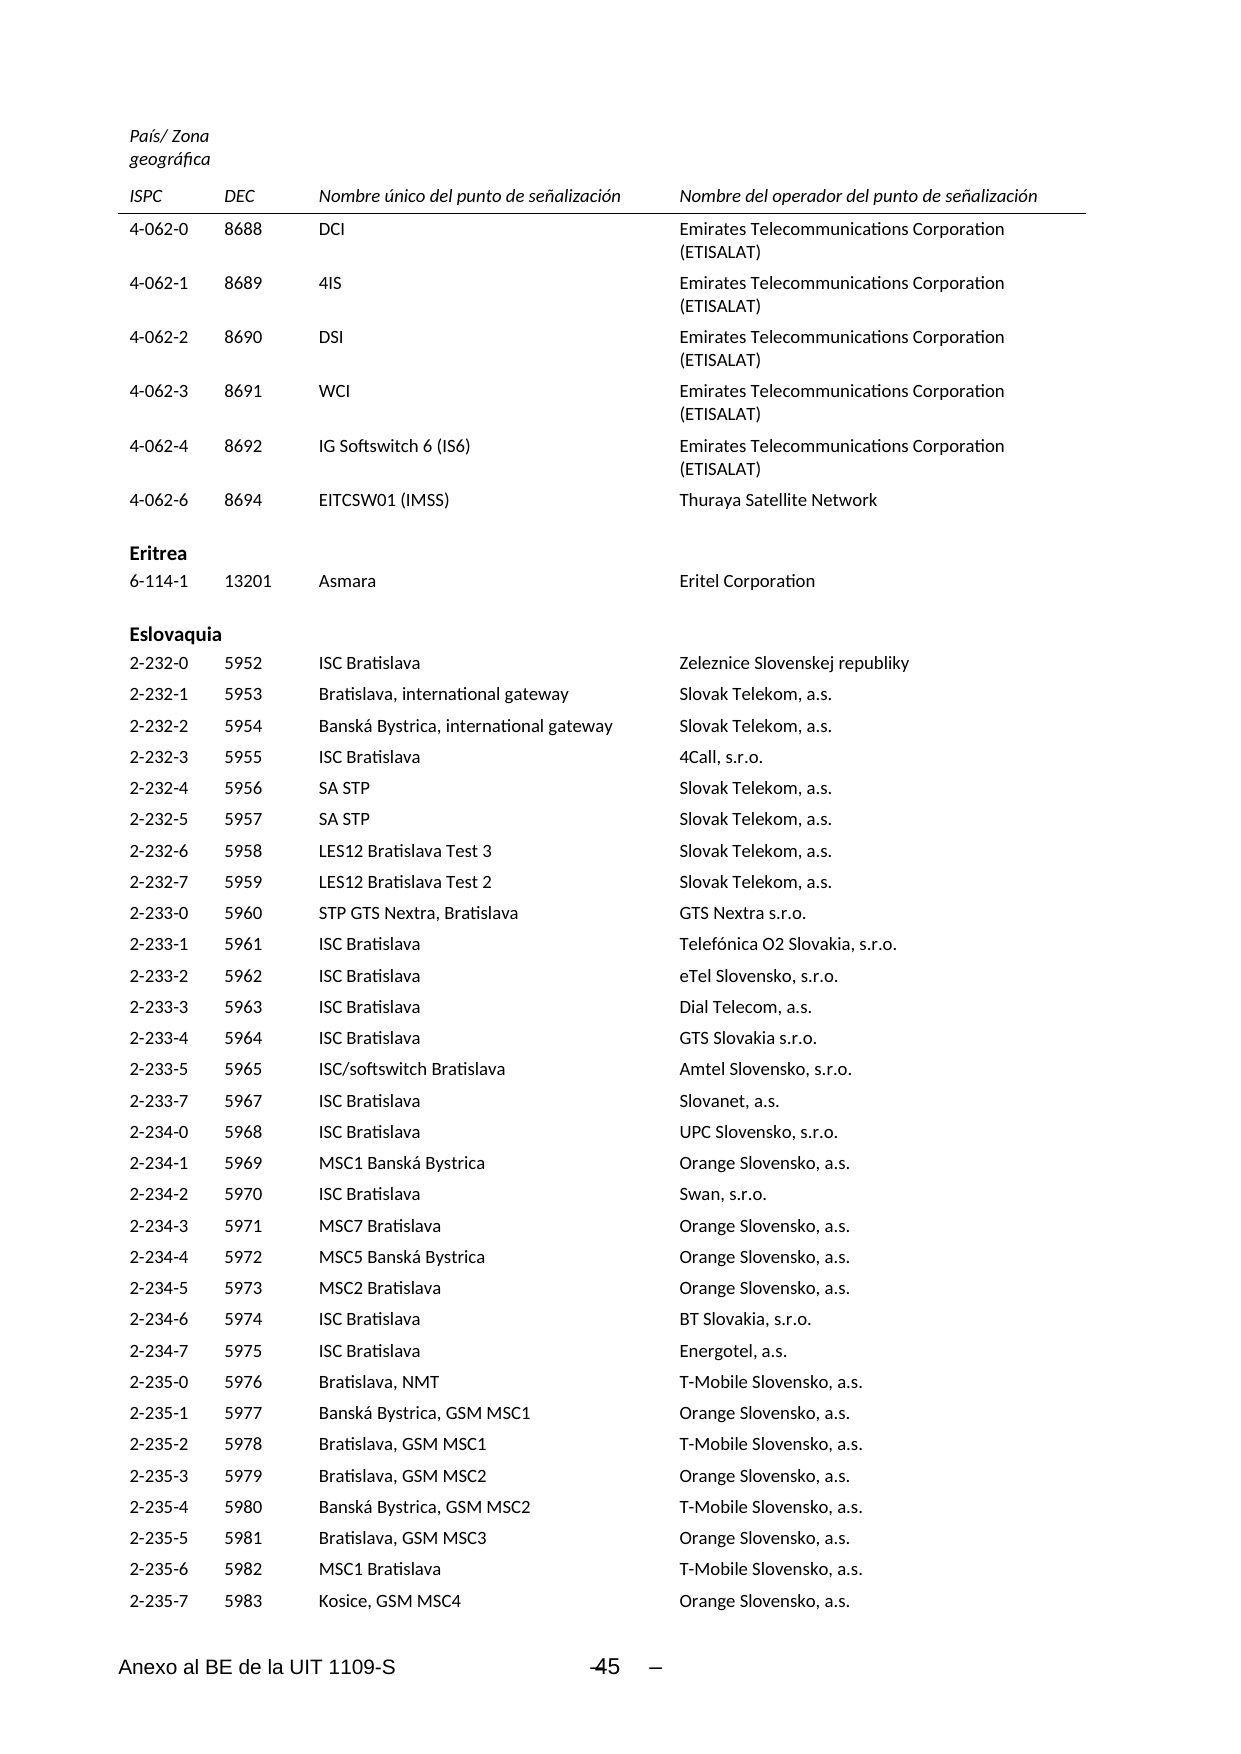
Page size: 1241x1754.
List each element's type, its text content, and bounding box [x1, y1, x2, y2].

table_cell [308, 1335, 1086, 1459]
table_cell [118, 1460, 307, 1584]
table_header Nombre único del punto de señalización [308, 118, 668, 213]
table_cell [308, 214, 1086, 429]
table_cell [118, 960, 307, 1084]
table_header País/ Zona geográfica [118, 118, 307, 176]
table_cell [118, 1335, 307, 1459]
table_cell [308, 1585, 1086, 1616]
table_cell ISPC [118, 176, 213, 213]
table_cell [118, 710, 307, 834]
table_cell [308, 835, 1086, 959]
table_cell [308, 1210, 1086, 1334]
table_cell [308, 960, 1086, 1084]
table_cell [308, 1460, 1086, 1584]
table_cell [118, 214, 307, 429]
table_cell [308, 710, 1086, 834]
table_cell DEC [213, 176, 307, 213]
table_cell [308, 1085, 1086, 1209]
table_header Nombre del operador del punto de señalización [668, 118, 1086, 213]
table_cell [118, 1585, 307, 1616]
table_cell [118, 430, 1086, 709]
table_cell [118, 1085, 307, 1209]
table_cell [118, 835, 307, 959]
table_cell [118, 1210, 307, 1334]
